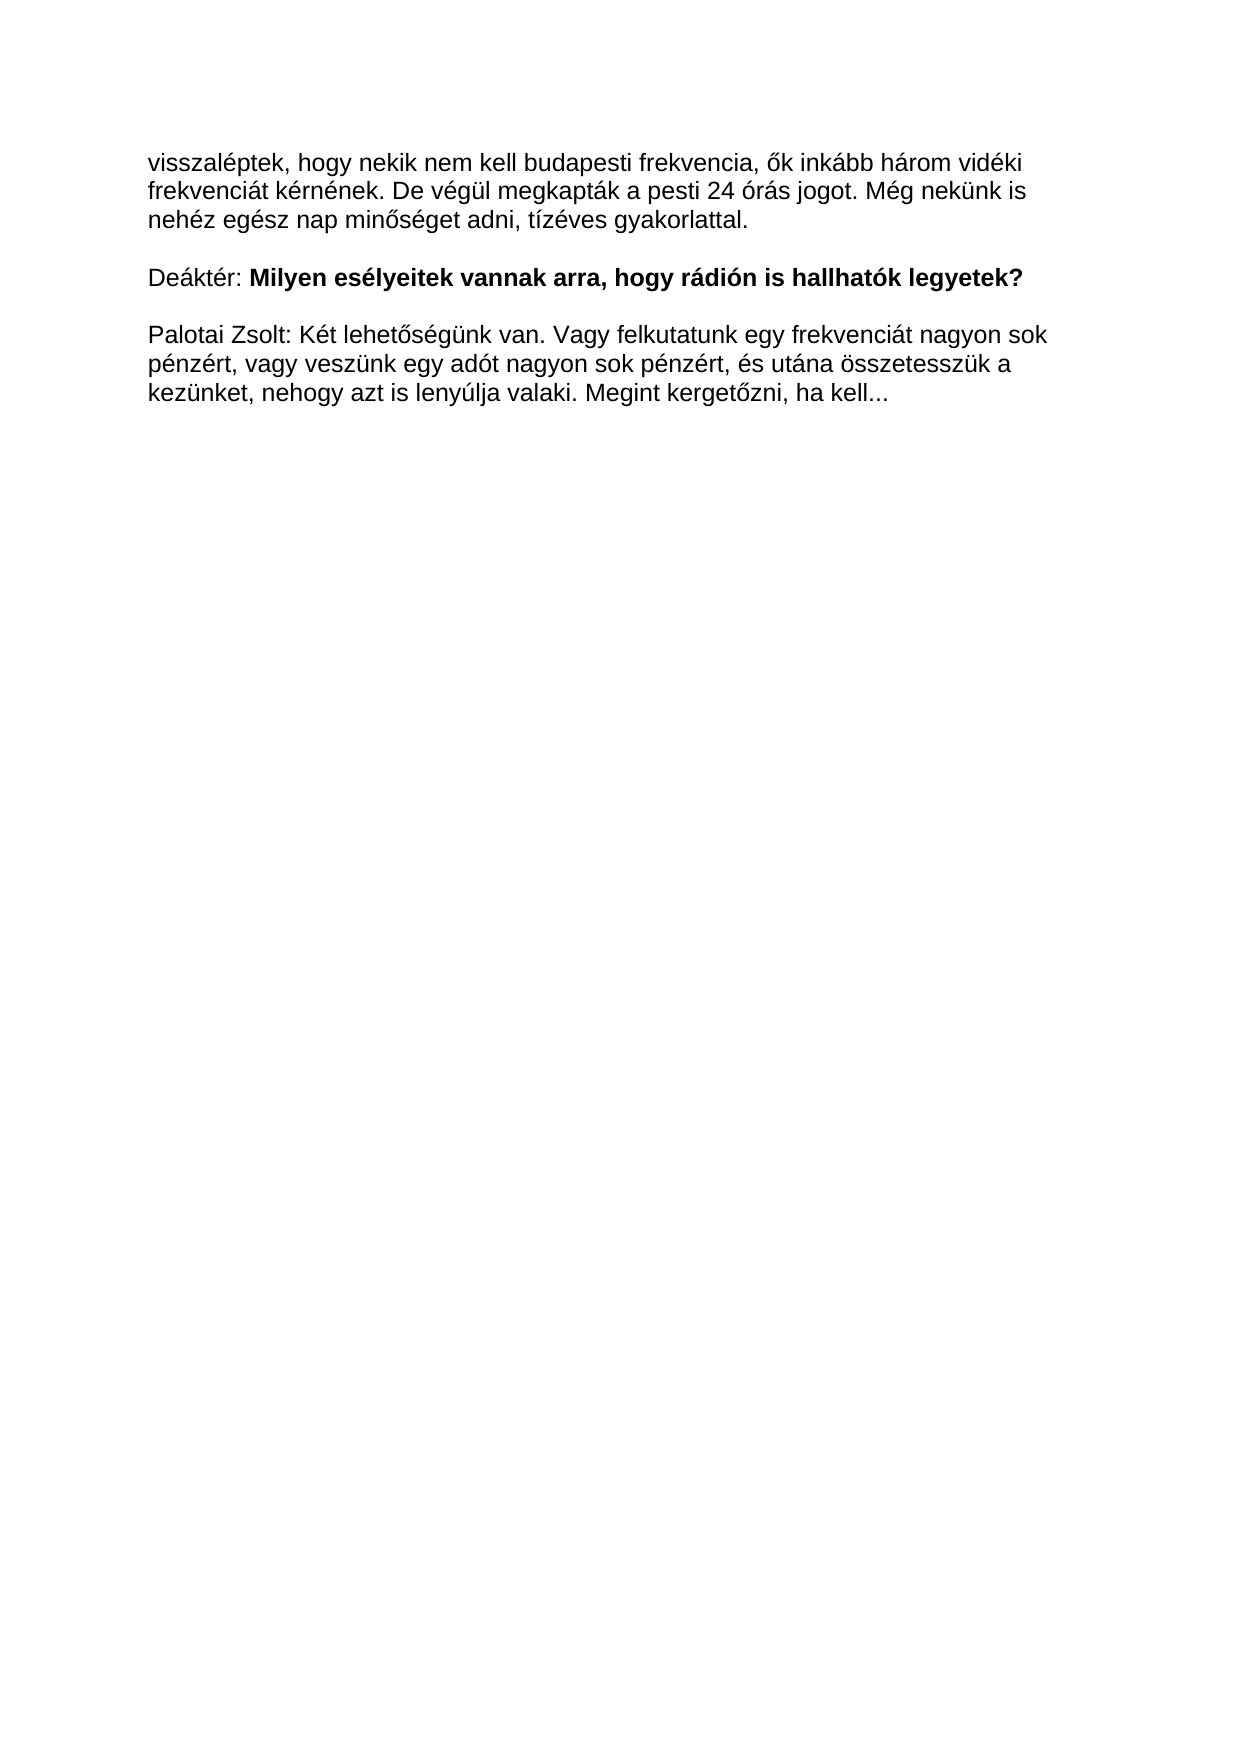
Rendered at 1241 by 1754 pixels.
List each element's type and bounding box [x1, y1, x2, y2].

text [148, 148, 1093, 406]
